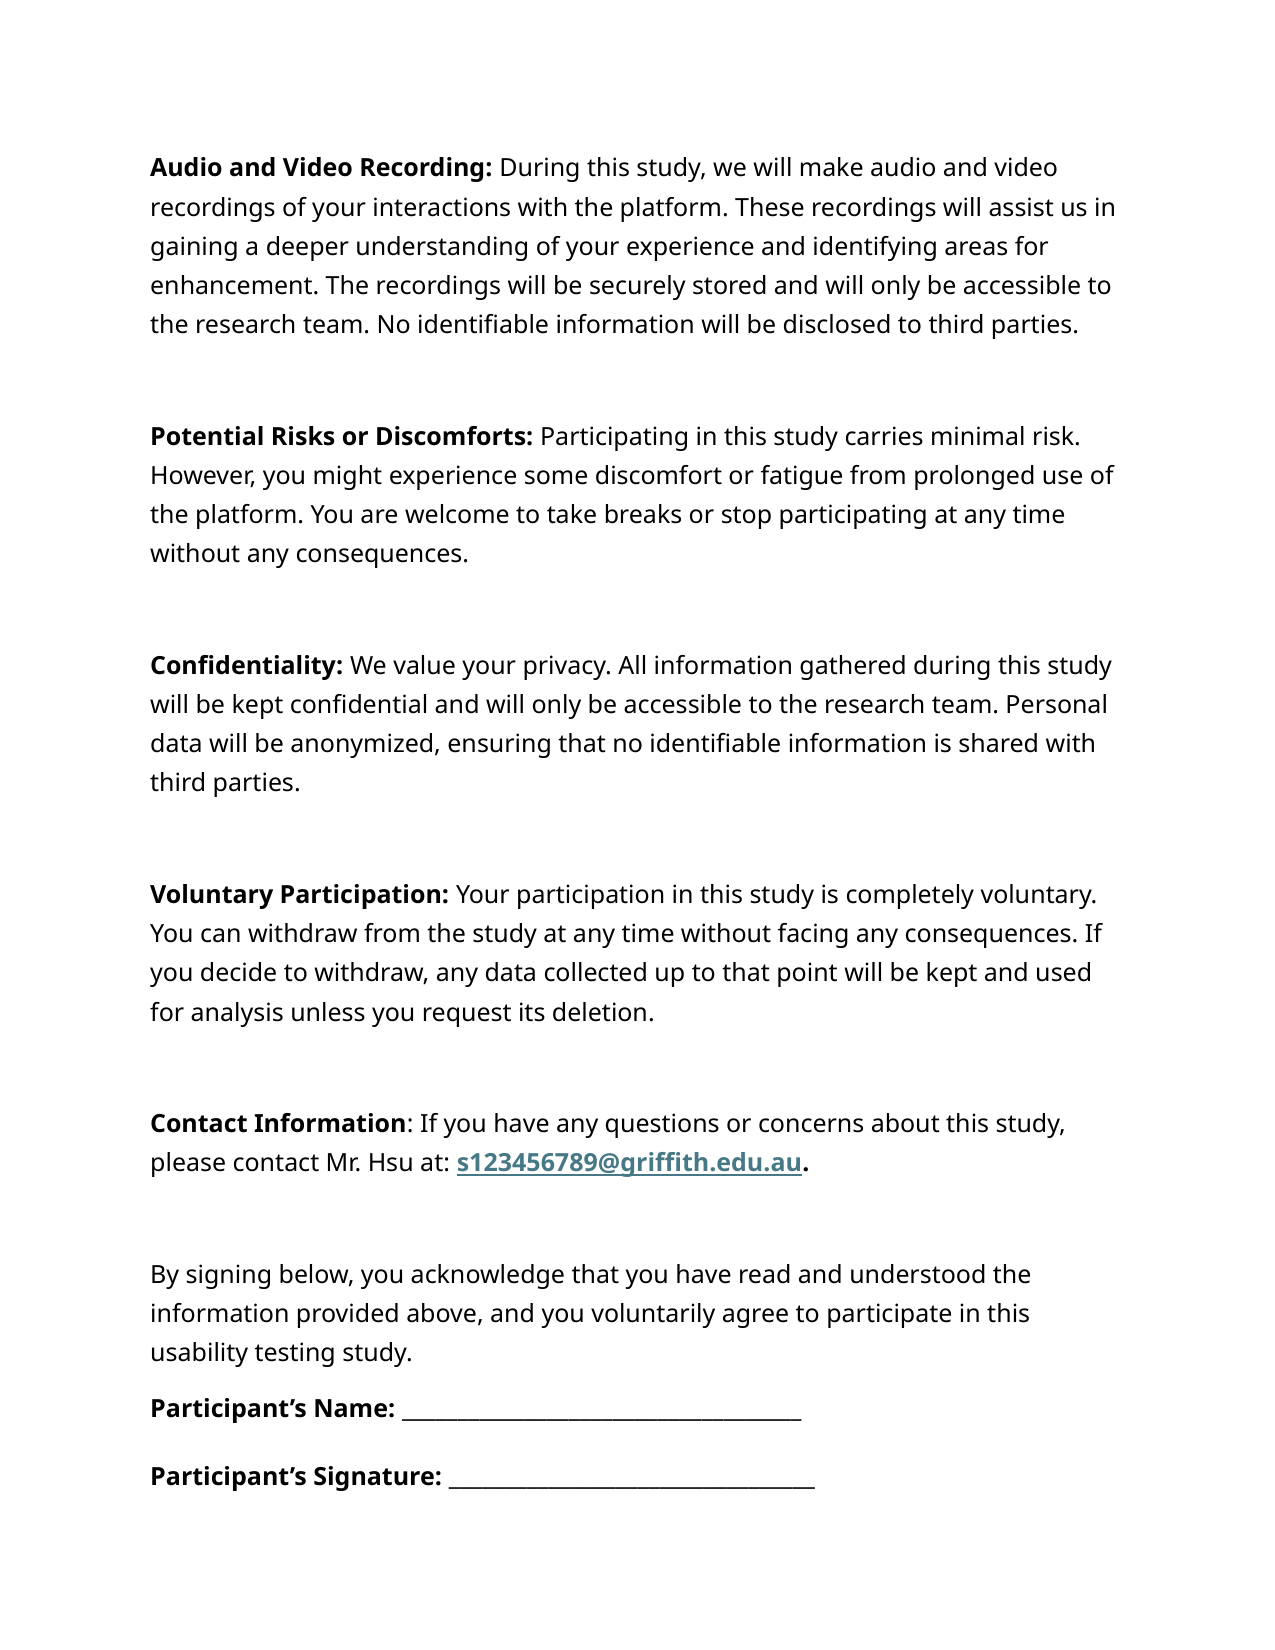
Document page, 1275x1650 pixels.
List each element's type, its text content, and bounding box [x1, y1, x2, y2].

text Audio and Video Recording: During this study, we will make audio and video recordings of your interactions with the platform. These recordings will assist us in gaining a deeper understanding of your experience and identifying areas for enhancement. The recordings will be securely stored and will only be accessible to the research team. No identifiable information will be disclosed to third parties. [150, 150, 1125, 341]
text Participant’s Signature: _________________________________ [150, 1458, 1125, 1493]
text Potential Risks or Discomforts: Participating in this study carries minimal risk. However, you might experience some discomfort or fatigue from prolonged use of the platform. You are welcome to take breaks or stop participating at any time without any consequences. [150, 418, 1125, 570]
text By signing below, you acknowledge that you have read and understood the information provided above, and you voluntarily agree to participate in this usability testing study. [150, 1257, 1125, 1369]
text Confidentiality: We value your privacy. All information gathered during this study will be kept confidential and will only be accessible to the research team. Personal data will be anonymized, ensuring that no identifiable information is shared with third parties. [150, 647, 1125, 799]
text Voluntary Participation: Your participation in this study is completely voluntary. You can withdraw from the study at any time without facing any consequences. If you decide to withdraw, any data collected up to that point will be kept and used for analysis unless you request its deletion. [150, 877, 1125, 1028]
text Contact Information: If you have any questions or concerns about this study, please contact Mr. Hsu at: s123456789@griffith.edu.au. [150, 1106, 1125, 1179]
text Participant’s Name: ____________________________________ [150, 1391, 1125, 1425]
